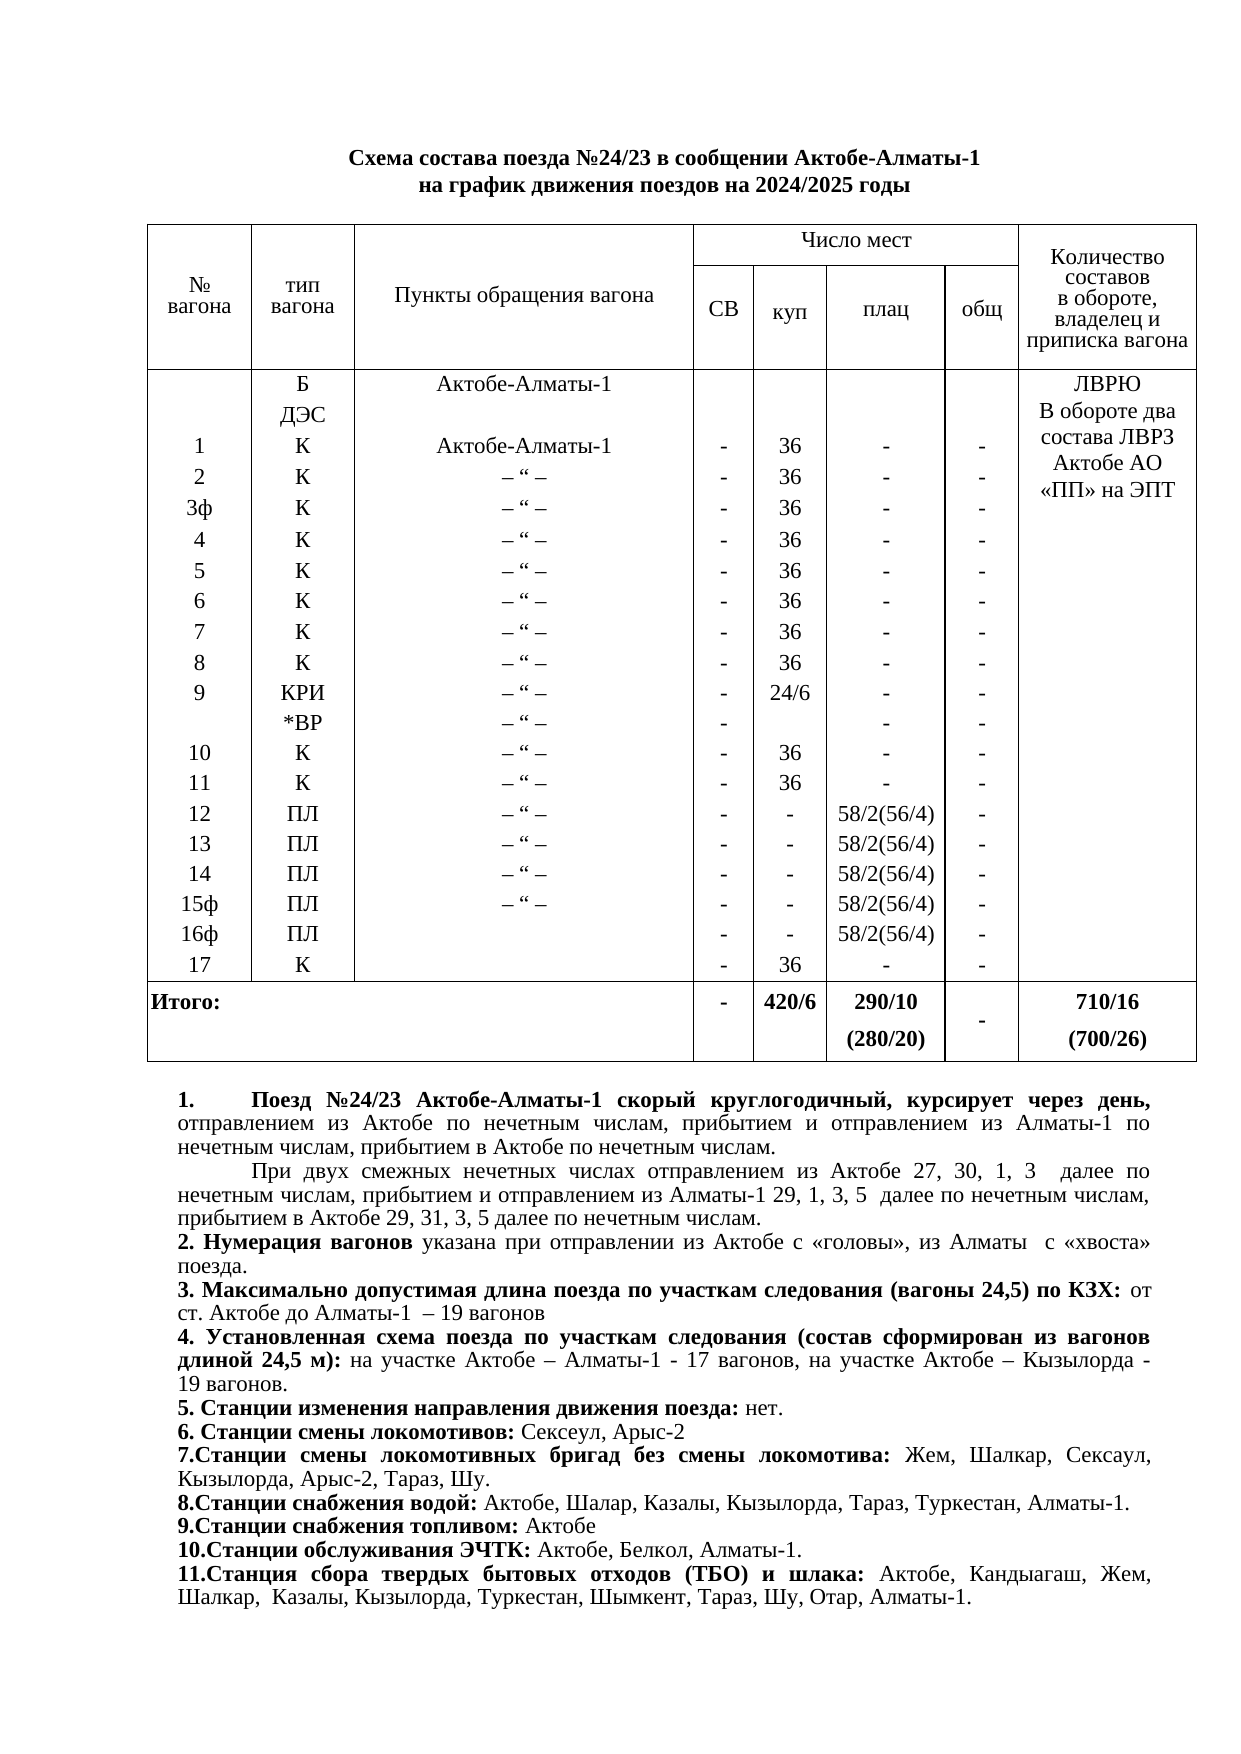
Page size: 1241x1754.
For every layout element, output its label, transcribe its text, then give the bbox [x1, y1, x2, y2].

table_cell – “ – [355, 525, 693, 556]
table_cell - - [694, 556, 753, 617]
table_cell 36 [754, 431, 826, 462]
table_cell К [252, 493, 354, 524]
text 9.Станции снабжения топливом: Актобе [177, 1515, 1152, 1539]
text Схема состава поезда №24/23 в сообщении Актобе-Алматы-1 [177, 144, 1152, 171]
table_cell [946, 370, 1018, 431]
table_cell - [946, 525, 1018, 556]
text на график движения поездов на 2024/2025 годы [177, 171, 1152, 197]
text 3. Максимально допустимая длина поезда по участкам следования (вагоны 24,5) по КЗХ: от ст. Актобе до Алматы-1 – 19 вагонов [177, 1278, 1152, 1326]
table_cell – “ – – “ – [355, 556, 693, 617]
table_cell К [252, 525, 354, 556]
table_cell 36 [754, 493, 826, 524]
table_cell 7 8 9 10 11 12 13 14 15ф 16ф 17 [148, 617, 251, 981]
table_header Число мест [694, 225, 1018, 265]
text 5. Станции изменения направления движения поезда: нет. [177, 1397, 1152, 1420]
table_cell - [827, 525, 944, 556]
table_cell куп [754, 266, 826, 369]
table_cell – “ – [355, 493, 693, 524]
table_cell - [827, 431, 944, 462]
text 10.Станции обслуживания ЭЧТК: Актобе, Белкол, Алматы-1. [177, 1539, 1152, 1562]
table_cell 710/16 (700/26) [1019, 982, 1196, 1061]
table_cell - [946, 982, 1018, 1061]
table_cell 36 36 [754, 556, 826, 617]
table_cell 4 [148, 525, 251, 556]
table_cell - [827, 462, 944, 493]
table_cell Итого: [148, 982, 693, 1061]
table_cell [754, 370, 826, 431]
text 8.Станции снабжения водой: Актобе, Шалар, Казалы, Кызылорда, Тараз, Туркестан, Алматы-1. [177, 1491, 1152, 1515]
table_cell 290/10 (280/20) [827, 982, 944, 1061]
table_cell 36 [754, 525, 826, 556]
table_cell Актобе-Алматы-1 [355, 370, 693, 431]
table_cell общ [946, 266, 1018, 369]
table_cell 36 [754, 462, 826, 493]
table_header № вагона [148, 225, 251, 369]
table_cell 420/6 [754, 982, 826, 1061]
table_cell – “ – [355, 462, 693, 493]
table_cell - - - - - - - - - - - - [694, 617, 753, 981]
table_cell 3ф [148, 493, 251, 524]
table_header тип вагона [252, 225, 354, 369]
table_cell 5 6 [148, 556, 251, 617]
text 4. Установленная схема поезда по участкам следования (состав сформирован из вагонов длиной 24,5 м): на участке Актобе – Алматы-1 - 17 вагонов, на участке Актобе – Кызылорда - 19 вагонов. [177, 1326, 1152, 1397]
table_cell 36 36 24/6 36 36 - - - - - 36 [754, 617, 826, 981]
table_cell - [827, 493, 944, 524]
text 7.Станции смены локомотивных бригад без смены локомотива: Жем, Шалкар, Сексаул, Кызылорда, Арыс-2, Тараз, Шу. [177, 1444, 1152, 1491]
table_cell [827, 370, 944, 431]
table_cell - [694, 493, 753, 524]
table_cell плац [827, 266, 944, 369]
table_cell - [946, 462, 1018, 493]
table_cell Б ДЭС [252, 370, 354, 431]
table_header Количество составов в обороте, владелец и приписка вагона [1019, 225, 1196, 369]
table_cell [148, 370, 251, 431]
table_cell - [946, 431, 1018, 462]
table_cell 2 [148, 462, 251, 493]
table_cell К К КРИ *ВР К К ПЛ ПЛ ПЛ ПЛ ПЛ К [252, 617, 354, 981]
table_header Пункты обращения вагона [355, 225, 693, 369]
table_cell К К [252, 556, 354, 617]
table_cell - [946, 493, 1018, 524]
table_cell - - [827, 556, 944, 617]
text 11.Станция сбора твердых бытовых отходов (ТБО) и шлака: Актобе, Кандыагаш, Жем, Шалкар, Казалы, Кызылорда, Туркестан, Шымкент, Тараз, Шу, Отар, Алматы-1. [177, 1562, 1152, 1610]
table_cell - [694, 431, 753, 462]
table_cell - - [946, 556, 1018, 617]
table_cell 1 [148, 431, 251, 462]
table_cell ЛВРЮ В обороте два состава ЛВРЗ Актобе АО «ПП» на ЭПТ [1019, 370, 1196, 981]
text При двух смежных нечетных числах отправлением из Актобе 27, 30, 1, 3 далее по нечетным числам, прибытием и отправлением из Алматы-1 29, 1, 3, 5 далее по нечетным числам, прибытием в Актобе 29, 31, 3, 5 далее по нечетным числам. [177, 1159, 1152, 1231]
table_cell - [694, 462, 753, 493]
table_cell – “ – – “ – – “ – – “ – – “ – – “ – – “ – – “ – – “ – – “ – [355, 617, 693, 981]
table_cell [694, 370, 753, 431]
list Поезд №24/23 Актобе-Алматы-1 скорый круглогодичный, курсирует через день, отправлением из Актобе по нечетным числам, прибытием и отправлением из Алматы-1 по нечетным числам, прибытием в Актобе по нечетным числам. [177, 1088, 1152, 1159]
table_cell СВ [694, 266, 753, 369]
table_cell - - - - - - - - - - - - [946, 617, 1018, 981]
table_cell К [252, 462, 354, 493]
text 2. Нумерация вагонов указана при отправлении из Актобе с «головы», из Алматы с «хвоста» поезда. [177, 1231, 1152, 1278]
table_cell - - - - - - 58/2(56/4) 58/2(56/4) 58/2(56/4) 58/2(56/4) 58/2(56/4) - [827, 617, 944, 981]
table_cell - [694, 525, 753, 556]
table_cell - [694, 982, 753, 1061]
table_cell Актобе-Алматы-1 [355, 431, 693, 462]
table_cell К [252, 431, 354, 462]
text 6. Станции смены локомотивов: Сексеул, Арыс-2 [177, 1420, 1152, 1444]
